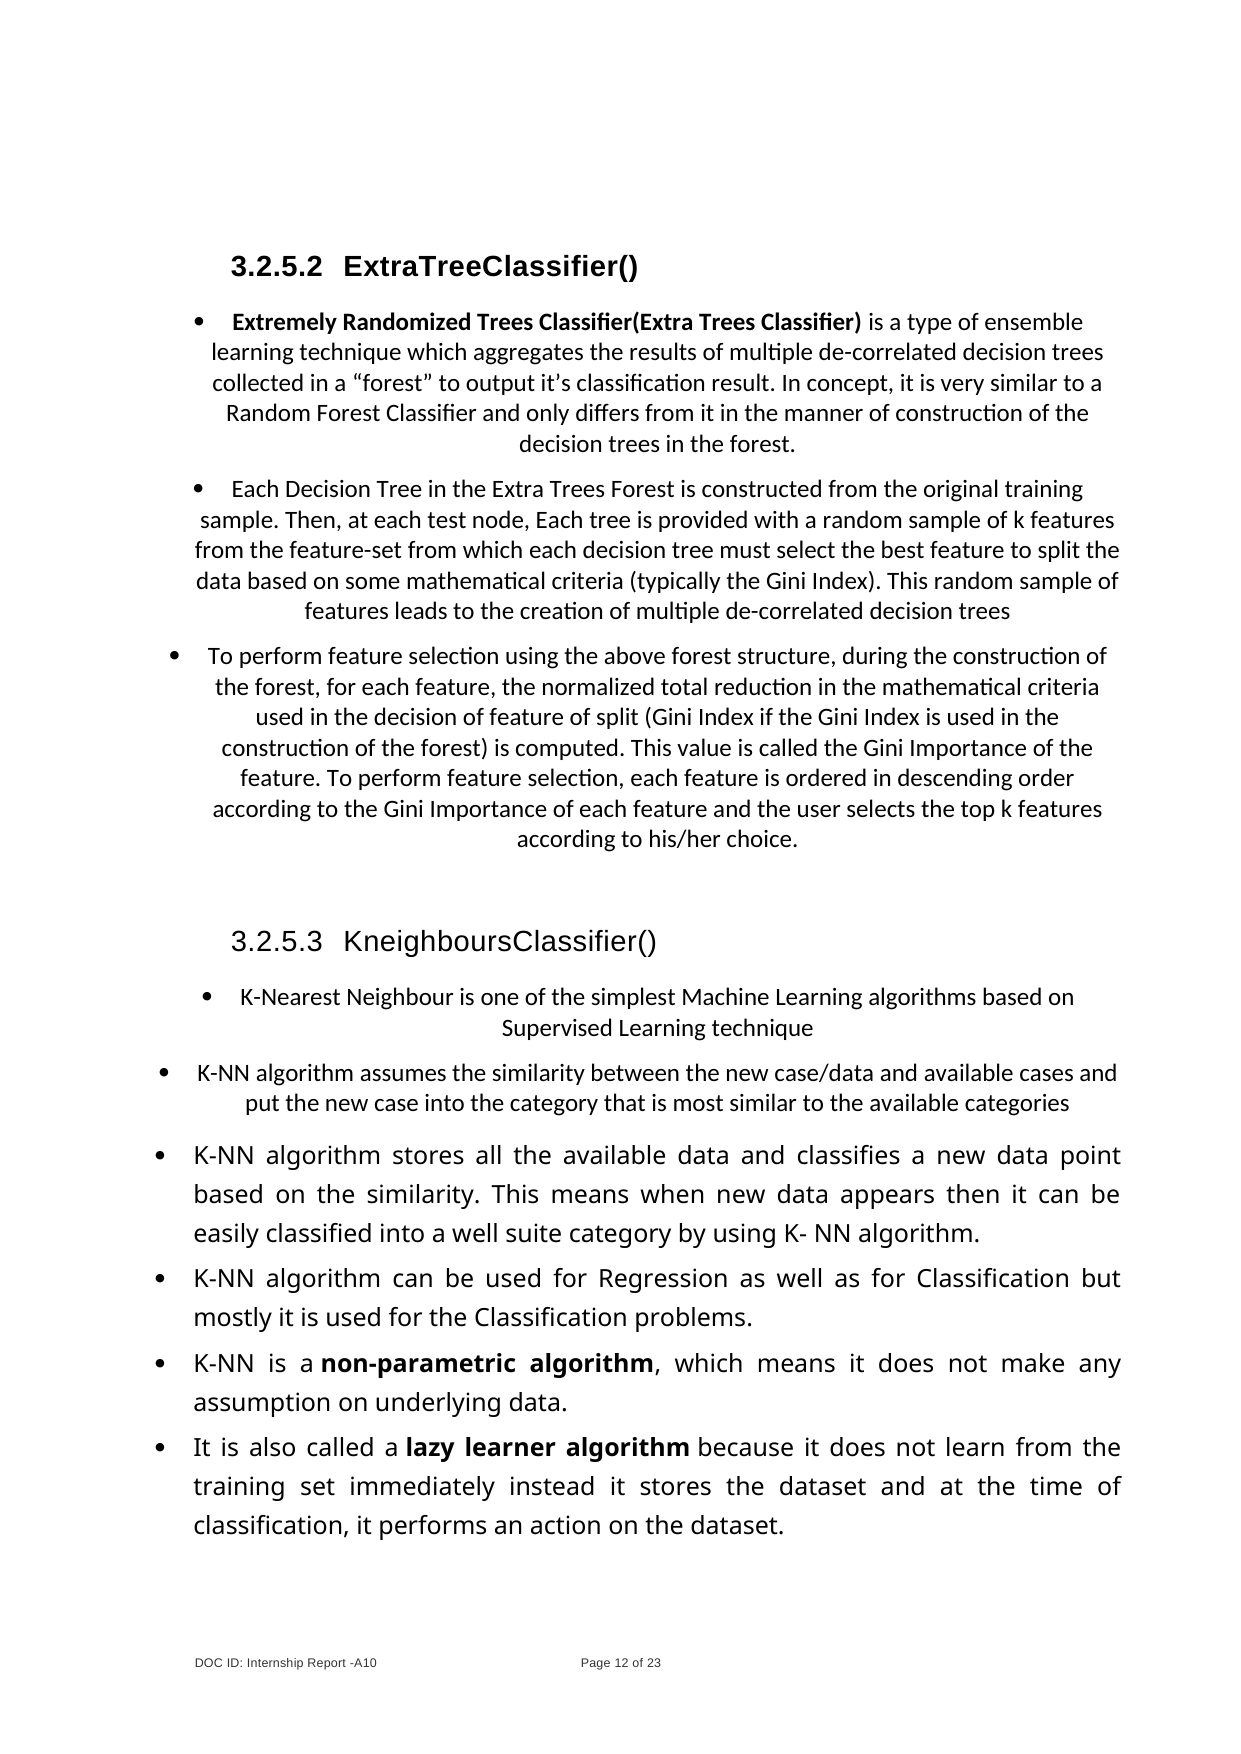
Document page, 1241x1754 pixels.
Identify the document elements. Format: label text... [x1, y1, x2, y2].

list K-NN algorithm can be used for Regression as well as for Classification but mostly it is used for the Classification problems. [156, 1256, 1122, 1334]
list K-Nearest Neighbour is one of the simplest Machine Learning algorithms based on Supervised Learning technique [156, 981, 502, 1042]
list Extremely Randomized Trees Classifier(Extra Trees Classifier) is a type of ensemble learning technique which aggregates the results of multiple de-correlated decision trees collected in a “forest” to output it’s classification result. In concept, it is very similar to a Random Forest Classifier and only differs from it in the manner of construction of the decision trees in the forest. [156, 306, 1122, 459]
subtitle ExtraTreeClassifier() [231, 239, 1122, 282]
subtitle KneighboursClassifier() [231, 914, 1122, 957]
list Each Decision Tree in the Extra Trees Forest is constructed from the original training sample. Then, at each test node, Each tree is provided with a random sample of k features from the feature-set from which each decision tree must select the best feature to split the data based on some mathematical criteria (typically the Gini Index). This random sample of features leads to the creation of multiple de-correlated decision trees [156, 473, 1122, 626]
list It is also called a lazy learner algorithm because it does not learn from the training set immediately instead it stores the dataset and at the time of classification, it performs an action on the dataset. [156, 1424, 1122, 1542]
list K-NN algorithm stores all the available data and classifies a new data point based on the similarity. This means when new data appears then it can be easily classified into a well suite category by using K- NN algorithm. [156, 1132, 1122, 1249]
list K-NN is a non-parametric algorithm, which means it does not make any assumption on underlying data. [156, 1340, 1122, 1418]
list To perform feature selection using the above forest structure, during the construction of the forest, for each feature, the normalized total reduction in the mathematical criteria used in the decision of feature of split (Gini Index if the Gini Index is used in the construction of the forest) is computed. This value is called the Gini Importance of the feature. To perform feature selection, each feature is ordered in descending order according to the Gini Importance of each feature and the user selects the top k features according to his/her choice. [156, 640, 1122, 854]
list K-Nearest Neighbour is one of the simplest Machine Learning algorithms based on Supervised Learning technique [814, 981, 1122, 1042]
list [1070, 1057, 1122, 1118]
